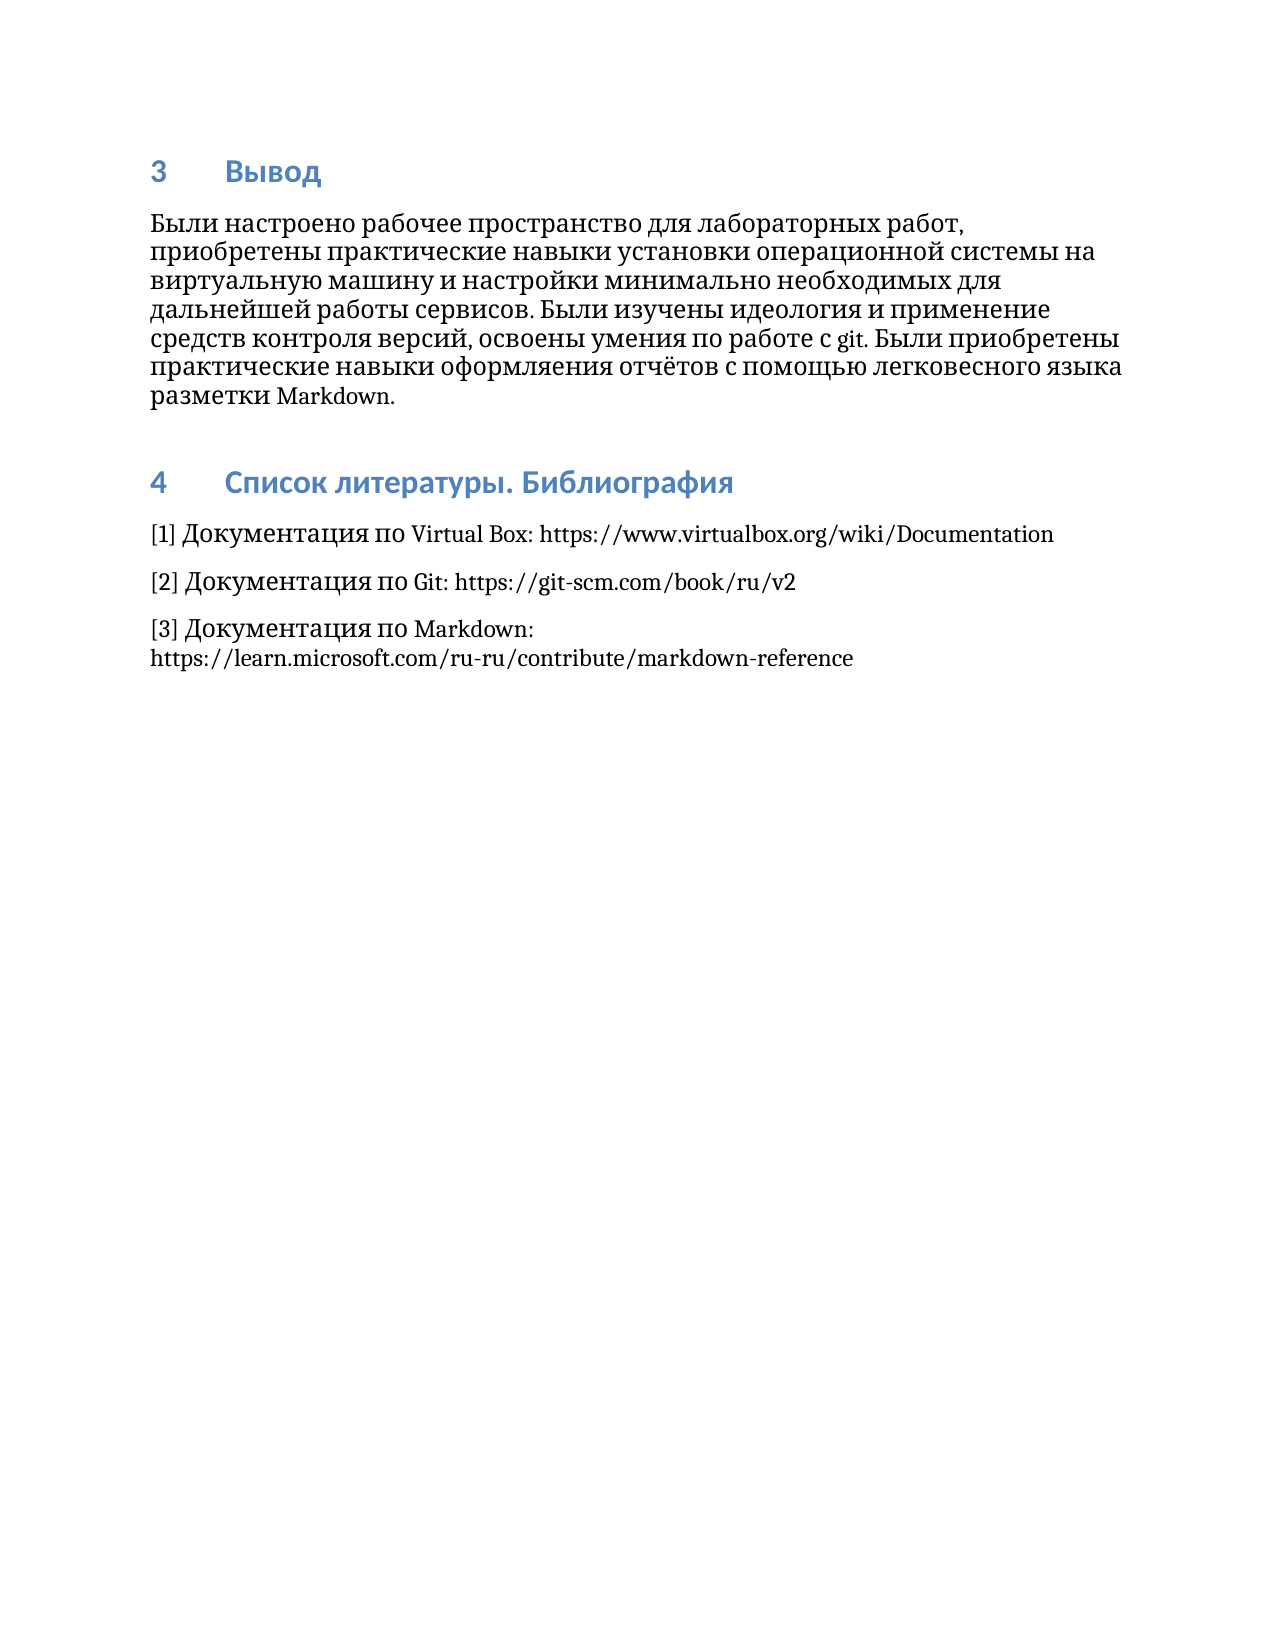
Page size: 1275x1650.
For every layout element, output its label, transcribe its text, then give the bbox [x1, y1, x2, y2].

subtitle 4 Список литературы. Библиография [150, 461, 1125, 501]
text Были настроено рабочее пространство для лабораторных работ, приобретены практические навыки установки операционной системы на виртуальную машину и настройки минимально необходимых для дальнейшей работы сервисов. Были изучены идеология и применение средств контроля версий, освоены умения по работе с git. Были приобретены практические навыки оформляения отчётов с помощью легковесного языка разметки Markdown. [150, 209, 1125, 411]
text [2] Документация по Git: https://git-scm.com/book/ru/v2 [150, 568, 1125, 596]
subtitle 3 Вывод [150, 150, 1125, 191]
text [3] Документация по Markdown: https://learn.microsoft.com/ru-ru/contribute/markdown-reference [150, 615, 1125, 673]
text [1] Документация по Virtual Box: https://www.virtualbox.org/wiki/Documentation [150, 520, 1125, 549]
